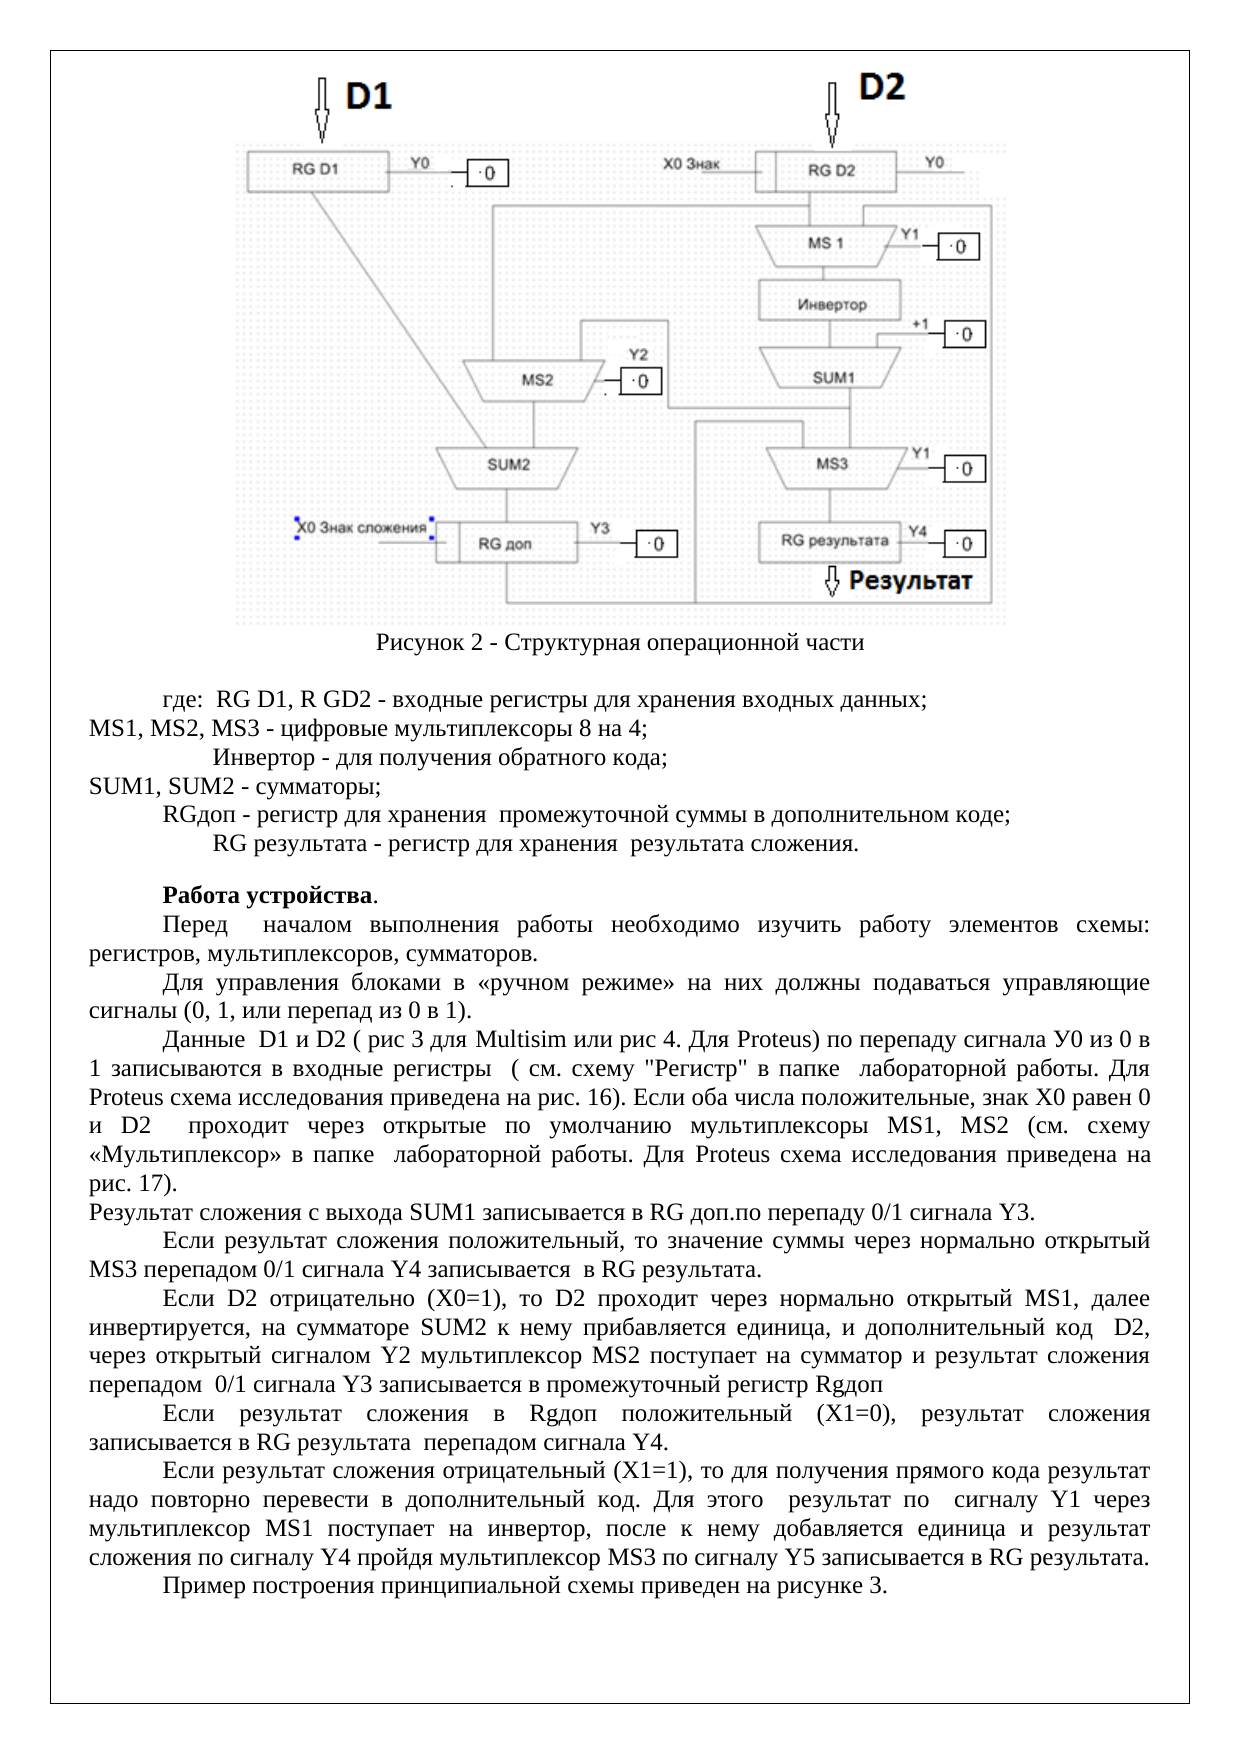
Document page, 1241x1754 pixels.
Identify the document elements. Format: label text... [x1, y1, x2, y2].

list MS1, MS2, MS3 - цифровые мультиплексоры 8 на 4; [89, 713, 1152, 742]
list Если результат сложения в Rgдоп положительный (Х1=0), результат сложения записывается в RG результата перепадом сигнала Y4. [89, 1398, 1152, 1456]
list Для управления блоками в «ручном режиме» на них должны подаваться управляющие сигналы (0, 1, или перепад из 0 в 1). [89, 967, 1152, 1024]
list Если результат сложения отрицательный (Х1=1), то для получения прямого кода результат надо повторно перевести в дополнительный код. Для этого результат по сигналу Y1 через мультиплексор MS1 поступает на инвертор, после к нему добавляется единица и результат сложения по сигналу Y4 пройдя мультиплексор MS3 по сигналу Y5 записывается в RG результата. [89, 1456, 1152, 1571]
list Инвертор - для получения обратного кода; [89, 742, 1152, 771]
list Пример построения принципиальной схемы приведен на рисунке 3. [89, 1571, 1152, 1599]
list Если D2 отрицательно (Х0=1), то D2 проходит через нормально открытый MS1, далее инвертируется, на сумматоре SUM2 к нему прибавляется единица, и дополнительный код D2, через открытый сигналом Y2 мультиплексор MS2 поступает на сумматор и результат сложения перепадом 0/1 сигнала Y3 записывается в промежуточный регистр Rgдоп [89, 1283, 1152, 1398]
list где: RG D1, R GD2 - входные регистры для хранения входных данных; [89, 684, 1152, 713]
list Работа устройства. [89, 881, 1152, 909]
list Результат сложения c выхода SUM1 записывается в RG доп.по перепаду 0/1 сигнала Y3. [89, 1197, 1152, 1226]
list Рисунок 2 - Структурная операционной части [89, 627, 1152, 656]
list Перед началом выполнения работы необходимо изучить работу элементов схемы: регистров, мультиплексоров, сумматоров. [89, 909, 1152, 967]
list Если результат сложения положительный, то значение суммы через нормально открытый MS3 перепадом 0/1 сигнала Y4 записывается в RG результата. [89, 1226, 1152, 1283]
list SUM1, SUM2 - сумматоры; [89, 771, 1152, 799]
list RGдоп - регистр для хранения промежуточной суммы в дополнительном коде; [89, 799, 1152, 828]
picture [234, 70, 1007, 627]
list RG результата - регистр для хранения результата сложения. [89, 828, 1152, 857]
list Данные D1 и D2 ( рис 3 для Multisim или рис 4. Для Proteus) по перепаду сигнала У0 из 0 в 1 записываются в входные регистры ( см. схему "Регистр" в папке лабораторной работы. Для Proteus схема исследования приведена на рис. 16). Если оба числа положительные, знак Х0 равен 0 и D2 проходит через открытые по умолчанию мультиплексоры MS1, MS2 (см. схему «Мультиплексор» в папке лабораторной работы. Для Proteus схема исследования приведена на рис. 17). [89, 1024, 1152, 1197]
